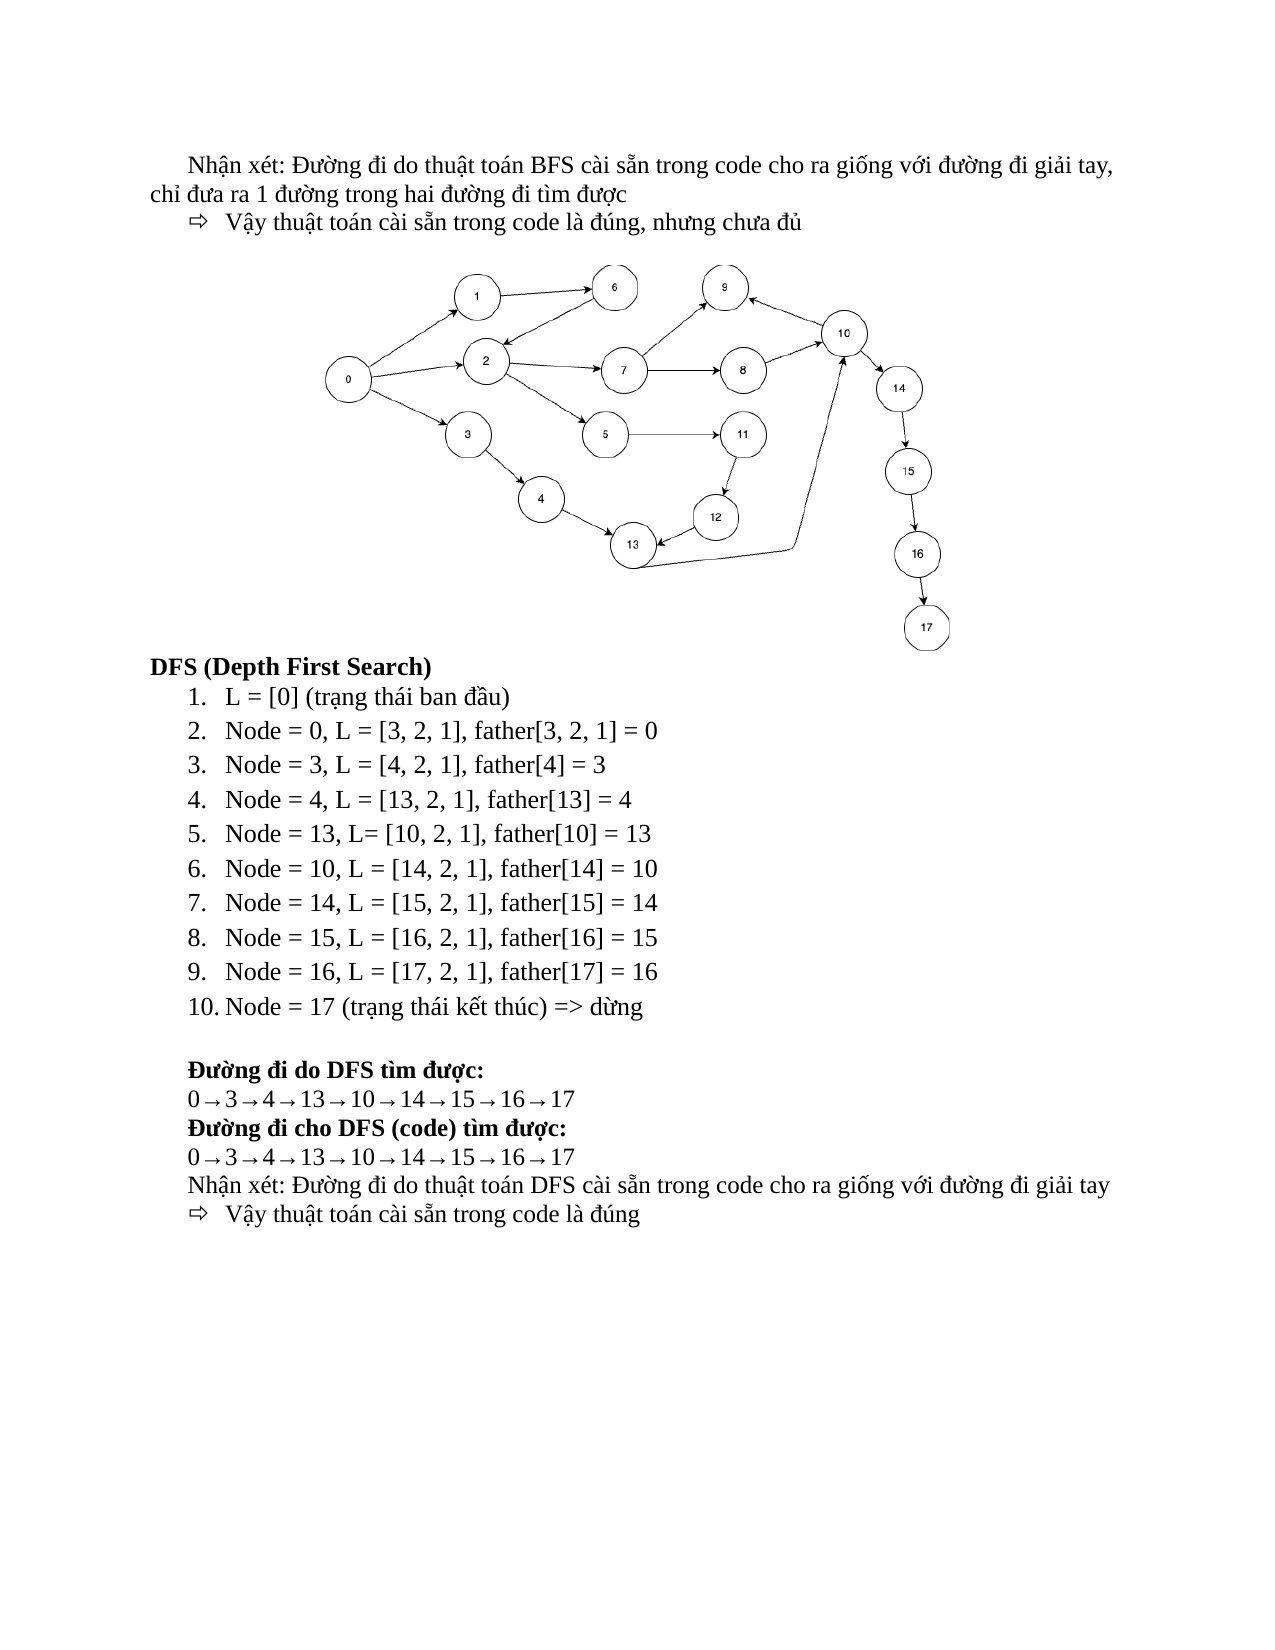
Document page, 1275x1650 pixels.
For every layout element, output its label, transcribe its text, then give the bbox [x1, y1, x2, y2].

text Nhận xét: Đường đi do thuật toán BFS cài sẵn trong code cho ra giống với đường đi giải tay, chỉ đưa ra 1 đường trong hai đường đi tìm được [150, 150, 1125, 207]
list Vậy thuật toán cài sẵn trong code là đúng [187, 1199, 1125, 1228]
list Node = 0, L = [3, 2, 1], father[3, 2, 1] = 0 [187, 715, 1125, 745]
picture [325, 265, 950, 651]
text 0→3→4→13→10→14→15→16→17 [187, 1084, 1125, 1113]
list Node = 15, L = [16, 2, 1], father[16] = 15 [187, 922, 1125, 952]
text DFS (Depth First Search) [150, 651, 1125, 681]
list Node = 14, L = [15, 2, 1], father[15] = 14 [187, 887, 1125, 917]
list Vậy thuật toán cài sẵn trong code là đúng, nhưng chưa đủ [187, 207, 1125, 236]
text Đường đi do DFS tìm được: [187, 1055, 1125, 1084]
list Node = 17 (trạng thái kết thúc) => dừng [187, 991, 1125, 1021]
list L = [0] (trạng thái ban đầu) [187, 681, 1125, 711]
list Node = 13, L= [10, 2, 1], father[10] = 13 [187, 818, 1125, 848]
list Node = 16, L = [17, 2, 1], father[17] = 16 [187, 956, 1125, 986]
text 0→3→4→13→10→14→15→16→17 [150, 1142, 1125, 1170]
list Node = 3, L = [4, 2, 1], father[4] = 3 [187, 749, 1125, 779]
text Đường đi cho DFS (code) tìm được: [150, 1113, 1125, 1142]
list Node = 10, L = [14, 2, 1], father[14] = 10 [187, 853, 1125, 883]
text Nhận xét: Đường đi do thuật toán DFS cài sẵn trong code cho ra giống với đường đi giải tay [150, 1170, 1125, 1199]
list Node = 4, L = [13, 2, 1], father[13] = 4 [187, 784, 1125, 814]
